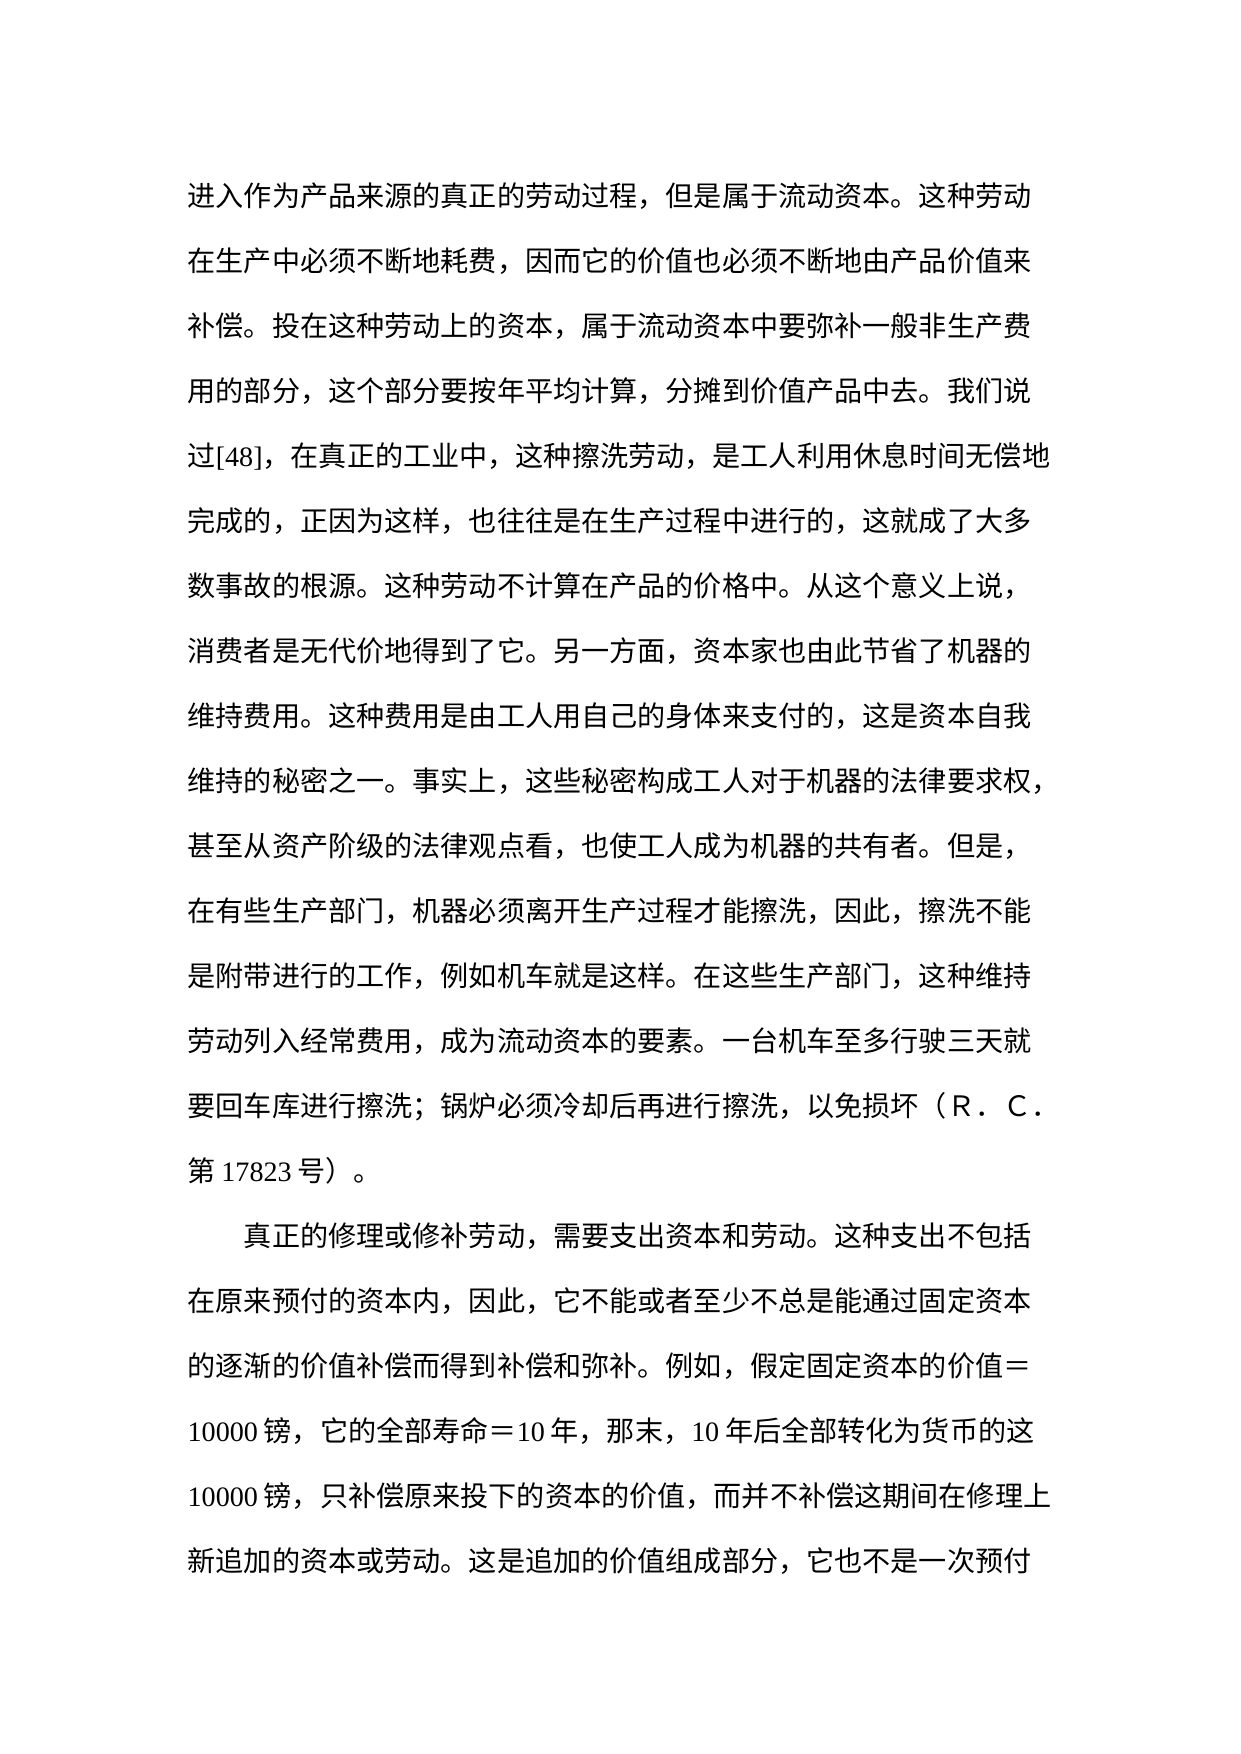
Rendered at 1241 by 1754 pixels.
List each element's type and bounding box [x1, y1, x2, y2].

text [187, 162, 1053, 1592]
